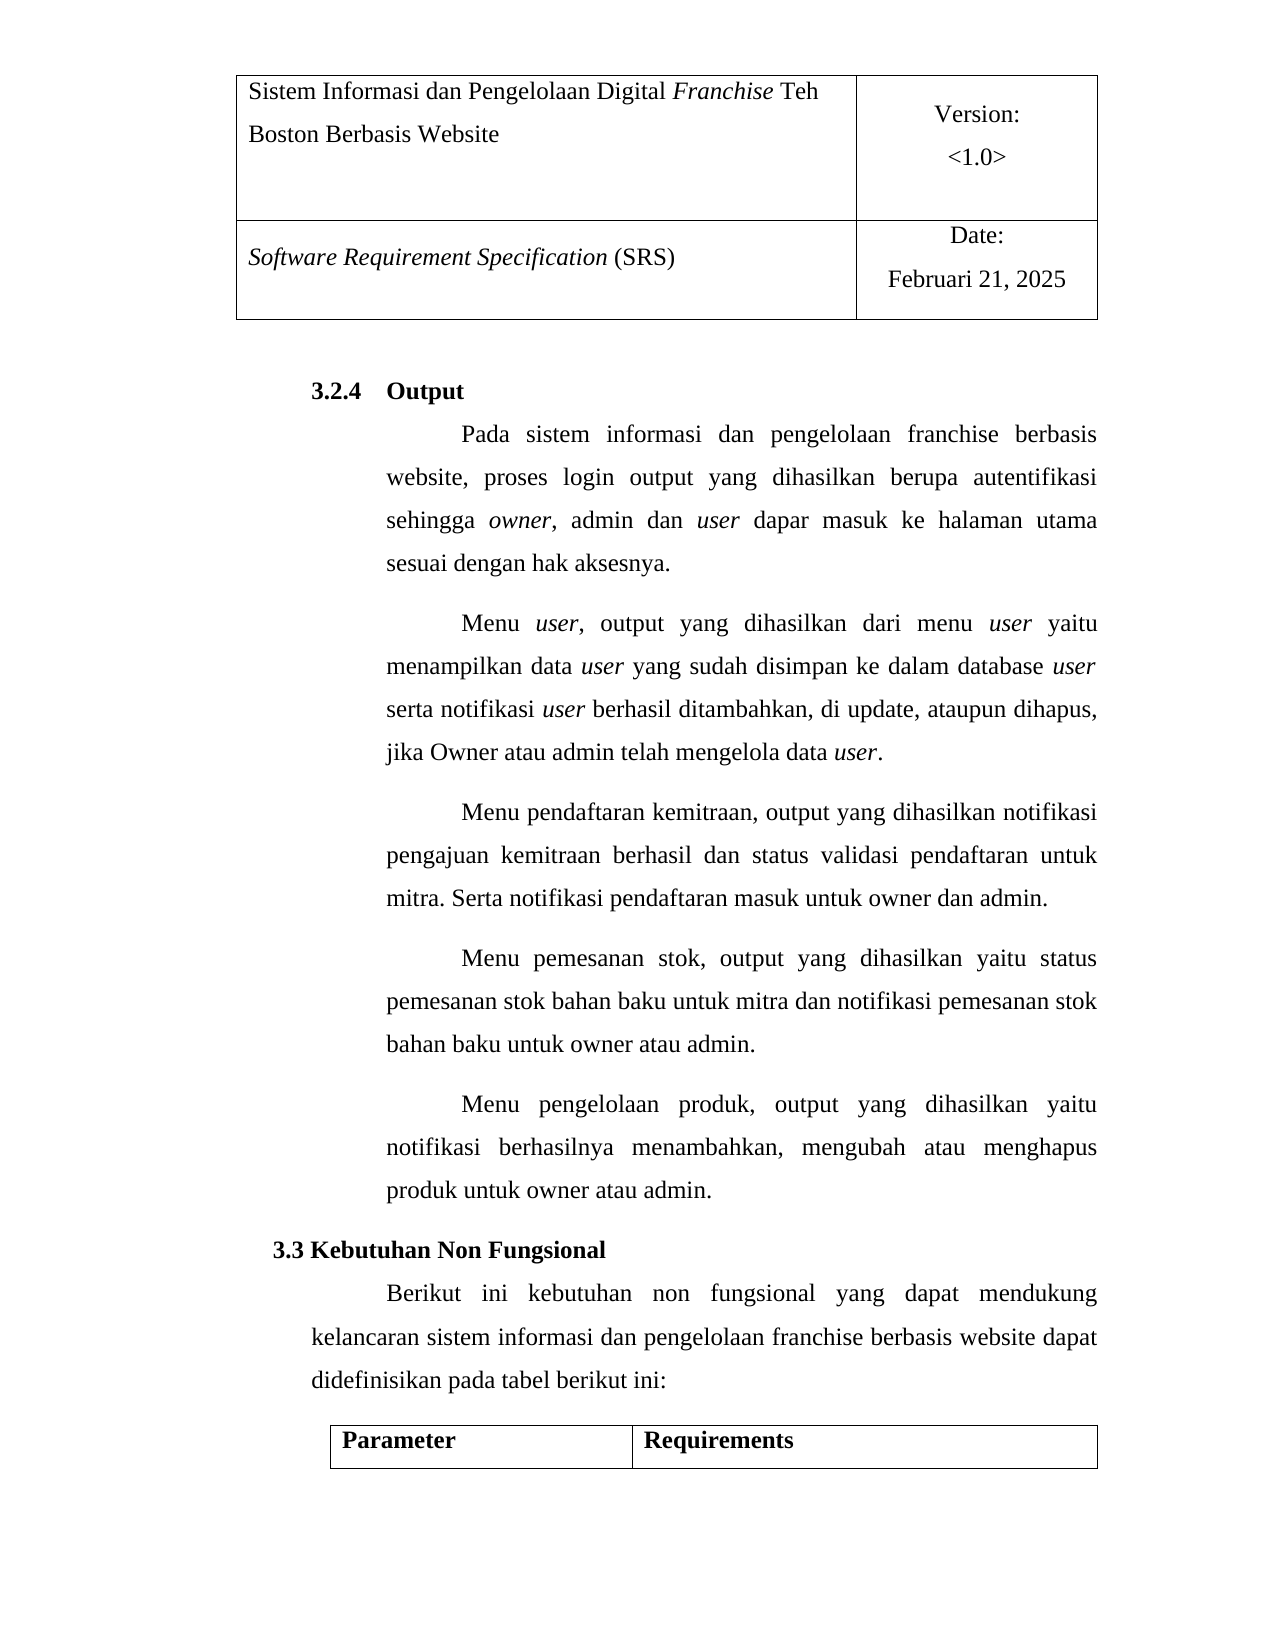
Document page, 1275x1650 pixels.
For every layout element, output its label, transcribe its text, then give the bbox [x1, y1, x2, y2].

table_header Requirements [633, 1426, 1097, 1467]
table_header Parameter [331, 1426, 632, 1467]
text Berikut ini kebutuhan non fungsional yang dapat mendukung kelancaran sistem informasi dan pengelolaan franchise berbasis website dapat didefinisikan pada tabel berikut ini: [311, 1278, 1098, 1393]
text Menu user, output yang dihasilkan dari menu user yaitu menampilkan data user yang sudah disimpan ke dalam database user serta notifikasi user berhasil ditambahkan, di update, ataupun dihapus, jika Owner atau admin telah mengelola data user. [386, 608, 1098, 766]
text Pada sistem informasi dan pengelolaan franchise berbasis website, proses login output yang dihasilkan berupa autentifikasi sehingga owner, admin dan user dapar masuk ke halaman utama sesuai dengan hak aksesnya. [386, 419, 1098, 577]
subtitle Output [311, 376, 1098, 404]
text Menu pendaftaran kemitraan, output yang dihasilkan notifikasi pengajuan kemitraan berhasil dan status validasi pendaftaran untuk mitra. Serta notifikasi pendaftaran masuk untuk owner dan admin. [386, 797, 1098, 912]
subtitle Kebutuhan Non Fungsional [273, 1235, 1098, 1264]
text Menu pengelolaan produk, output yang dihasilkan yaitu notifikasi berhasilnya menambahkan, mengubah atau menghapus produk untuk owner atau admin. [386, 1089, 1098, 1204]
text Menu pemesanan stok, output yang dihasilkan yaitu status pemesanan stok bahan baku untuk mitra dan notifikasi pemesanan stok bahan baku untuk owner atau admin. [386, 943, 1098, 1058]
